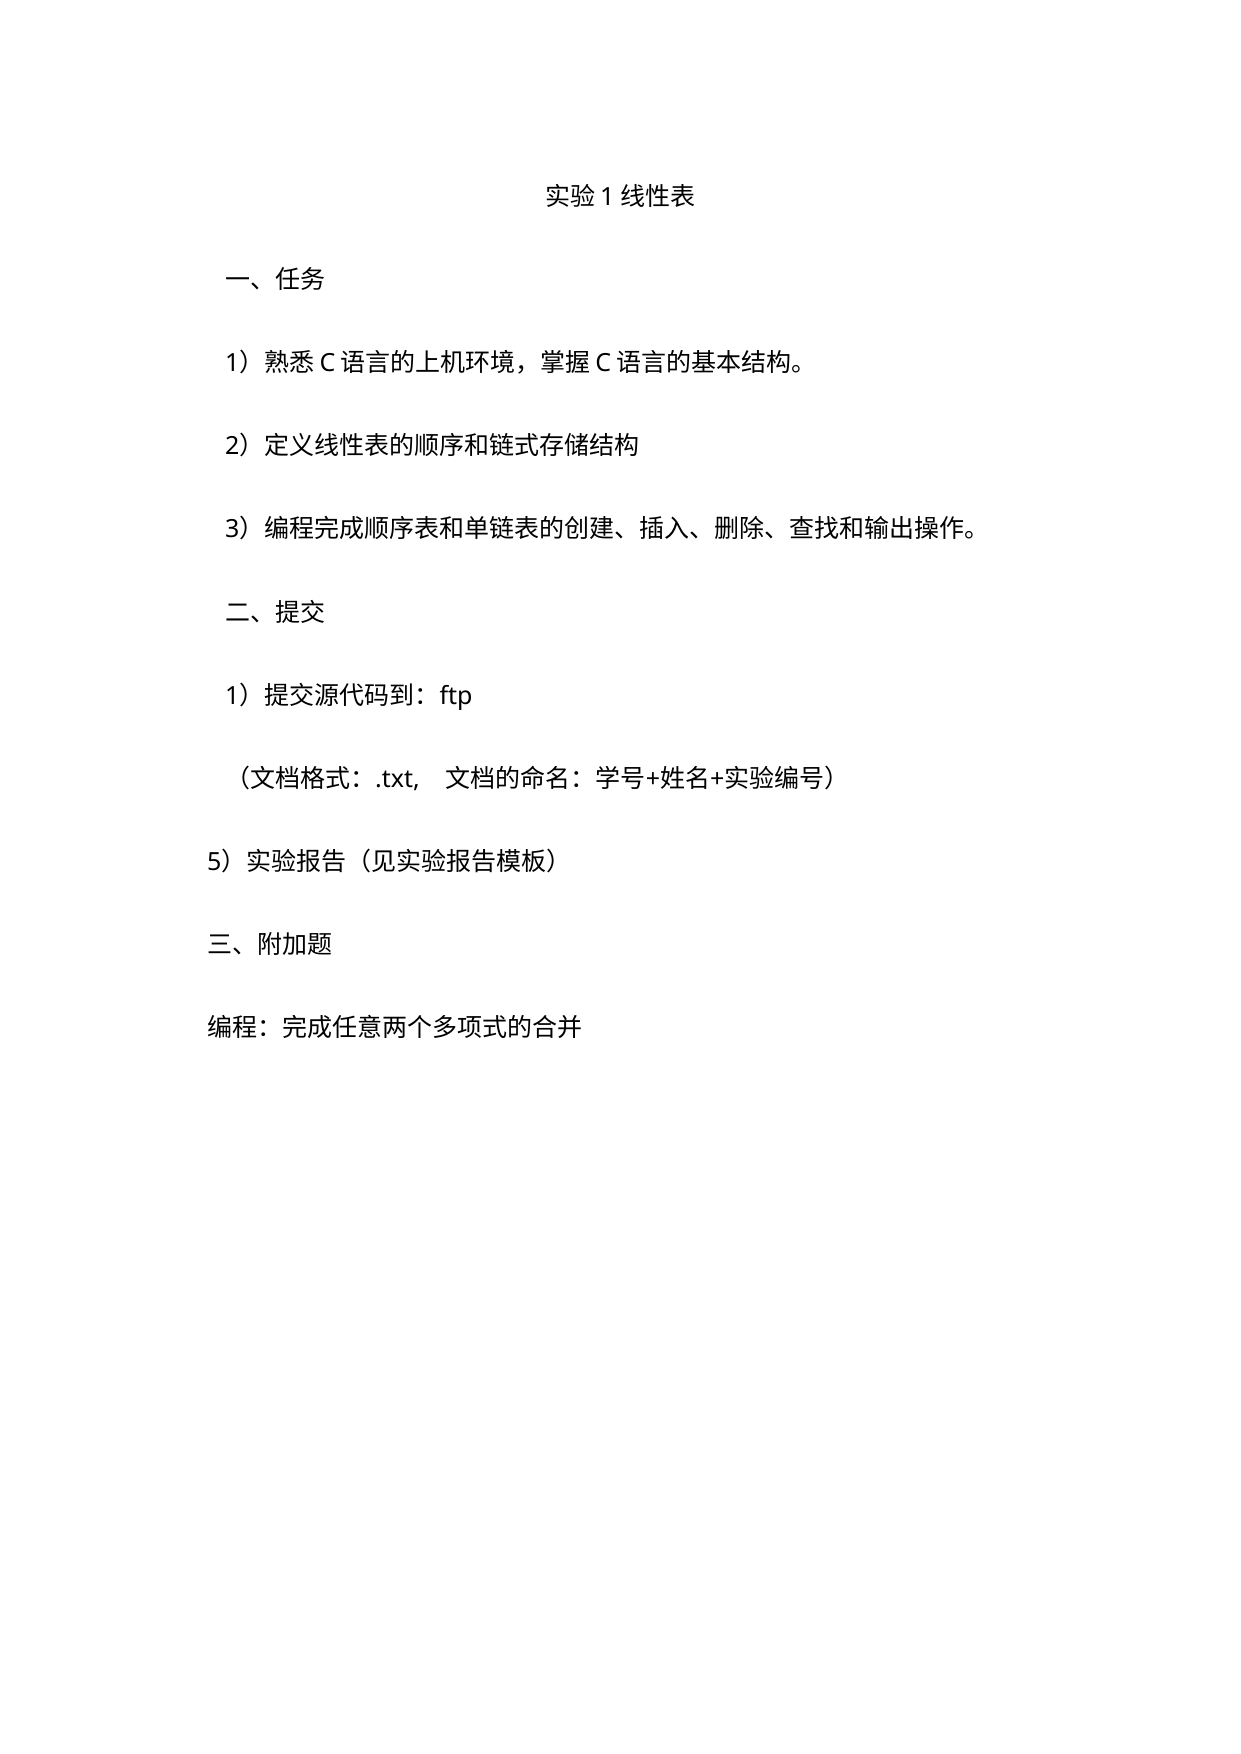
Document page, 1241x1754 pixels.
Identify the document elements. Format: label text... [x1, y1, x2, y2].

text 三、附加题 [187, 910, 1053, 975]
text 二、提交 [225, 578, 1053, 643]
text 编程：完成任意两个多项式的合并 [187, 993, 1053, 1058]
text 1）提交源代码到：ftp [225, 661, 1053, 726]
text 3）编程完成顺序表和单链表的创建、插入、删除、查找和输出操作。 [225, 494, 1053, 559]
text 实验1 线性表 [187, 162, 1053, 227]
text 5）实验报告（见实验报告模板） [187, 827, 1053, 892]
text 2）定义线性表的顺序和链式存储结构 [225, 411, 1053, 476]
text （文档格式：.txt, 文档的命名：学号+姓名+实验编号） [225, 744, 1053, 809]
text 一、任务 [225, 245, 1053, 310]
text 1）熟悉C语言的上机环境，掌握C语言的基本结构。 [225, 328, 1053, 393]
